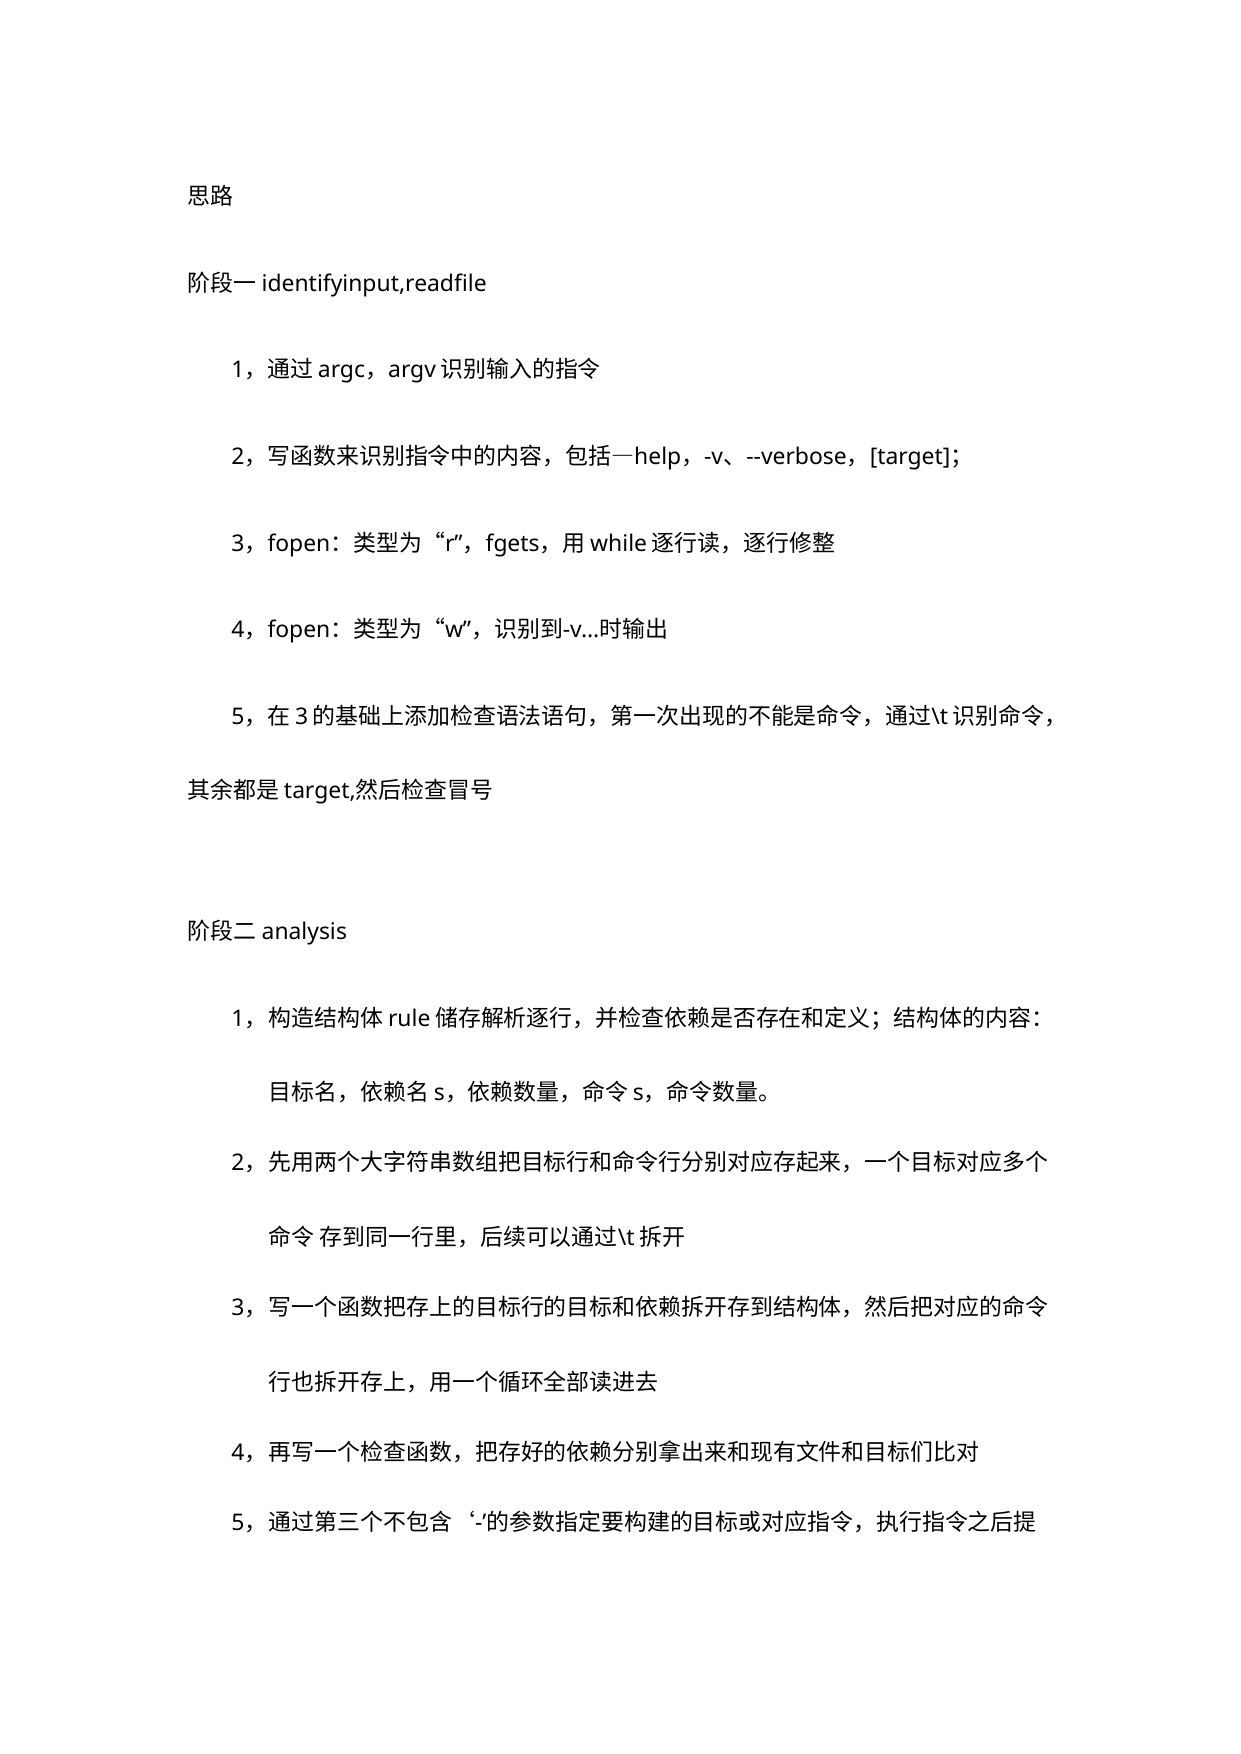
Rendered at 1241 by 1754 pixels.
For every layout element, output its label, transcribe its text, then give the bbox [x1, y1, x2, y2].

text 5，在3的基础上添加检查语法语句，第一次出现的不能是命令，通过\t识别命令，其余都是target,然后检查冒号 [187, 682, 1053, 822]
text 2，写函数来识别指令中的内容，包括—help，-v、--verbose，[target]； [187, 422, 1053, 487]
text 阶段一 identifyinput,readfile [187, 248, 1053, 313]
text 阶段二 analysis [187, 897, 1053, 962]
list 写一个函数把存上的目标行的目标和依赖拆开存到结构体，然后把对应的命令行也拆开存上，用一个循环全部读进去 [231, 1273, 1053, 1413]
text 4，fopen：类型为“w”，识别到-v…时输出 [187, 595, 1053, 660]
text 思路 [187, 162, 1053, 227]
text 3，fopen：类型为“r”，fgets，用while逐行读，逐行修整 [187, 508, 1053, 573]
list 先用两个大字符串数组把目标行和命令行分别对应存起来，一个目标对应多个命令 存到同一行里，后续可以通过\t拆开 [231, 1128, 1053, 1268]
list 构造结构体rule储存解析逐行，并检查依赖是否存在和定义；结构体的内容：目标名，依赖名s，依赖数量，命令s，命令数量。 [231, 984, 1053, 1123]
text 1，通过argc，argv识别输入的指令 [187, 335, 1053, 400]
list 再写一个检查函数，把存好的依赖分别拿出来和现有文件和目标们比对 [231, 1418, 1053, 1483]
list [231, 1488, 1053, 1553]
